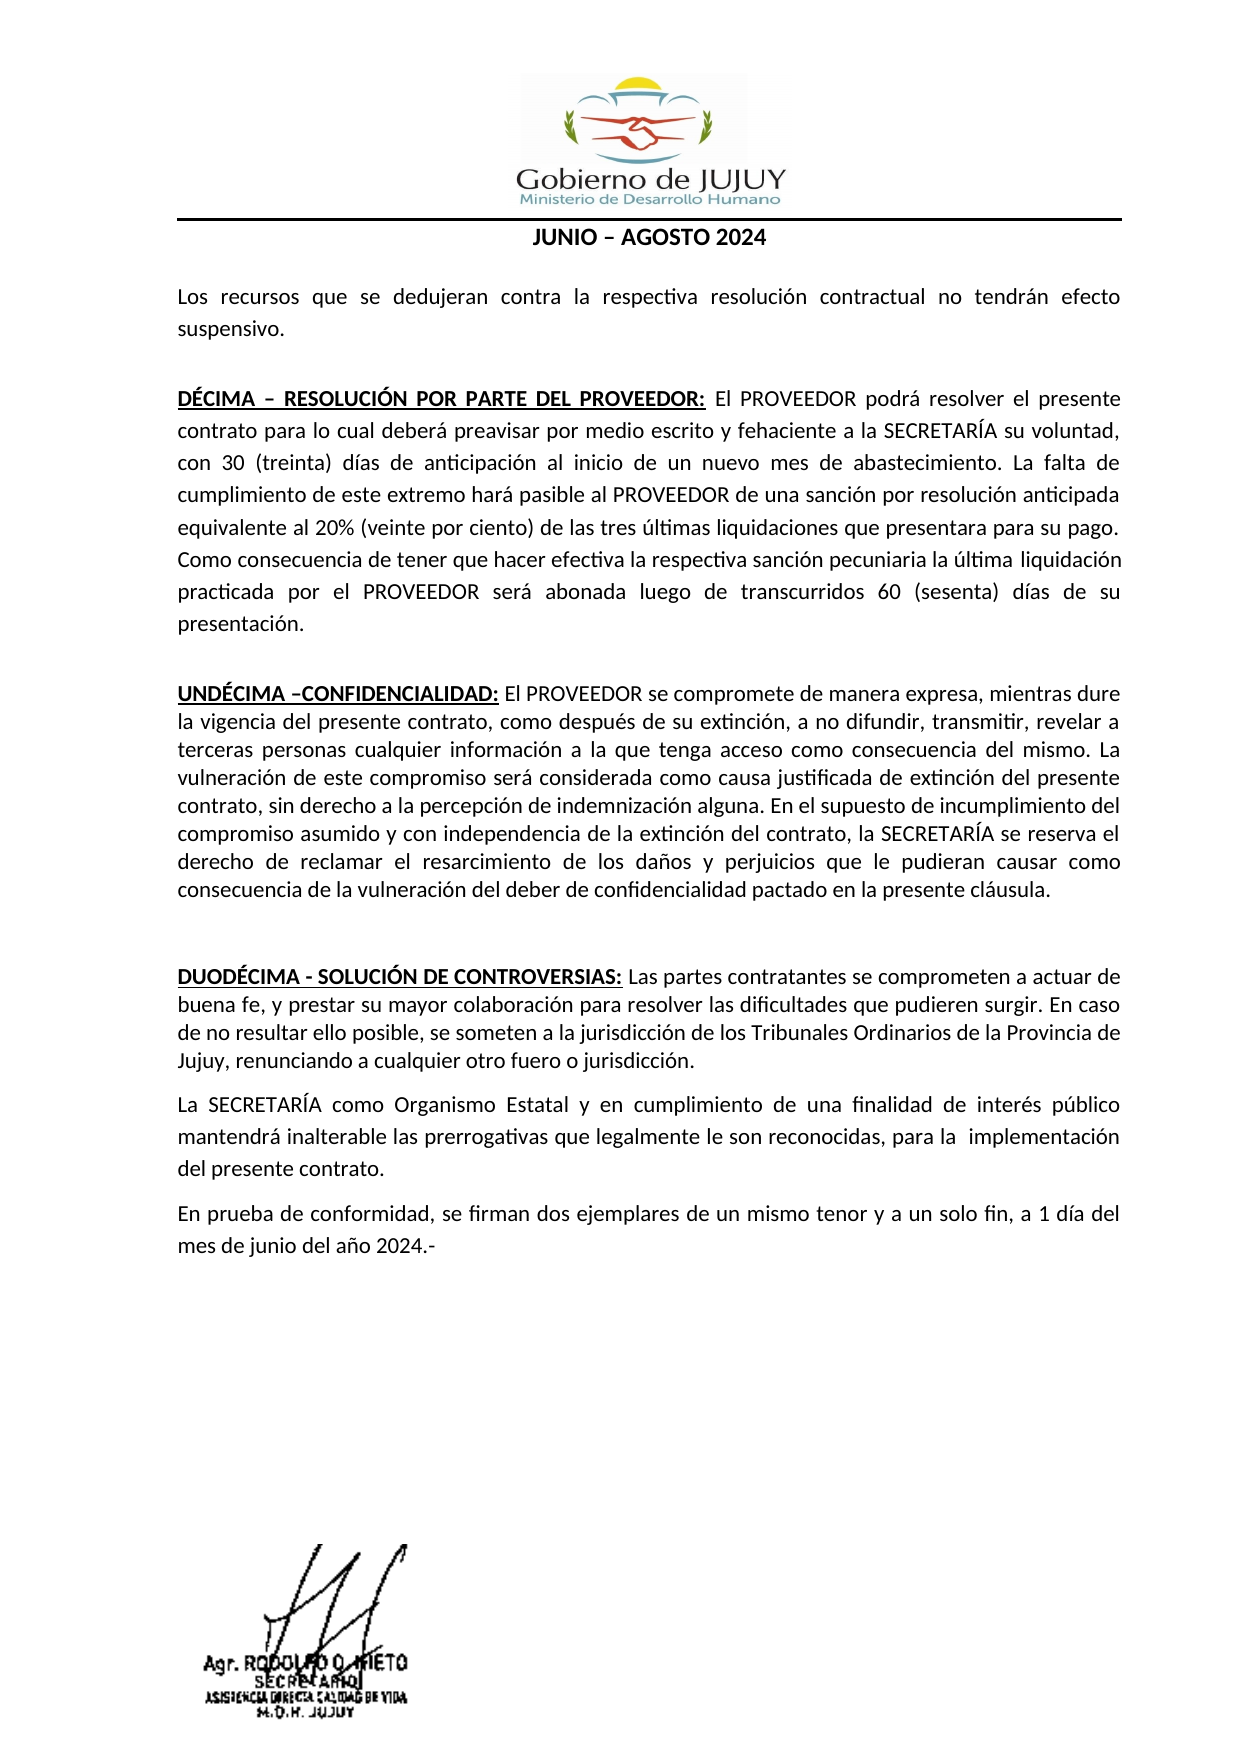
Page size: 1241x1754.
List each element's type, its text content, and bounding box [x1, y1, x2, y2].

text DÉCIMA – RESOLUCIÓN POR PARTE DEL PROVEEDOR: El PROVEEDOR podrá resolver el presente contrato para lo cual deberá preavisar por medio escrito y fehaciente a la SECRETARÍA su voluntad, con 30 (treinta) días de anticipación al inicio de un nuevo mes de abastecimiento. La falta de cumplimiento de este extremo hará pasible al PROVEEDOR de una sanción por resolución anticipada equivalente al 20% (veinte por ciento) de las tres últimas liquidaciones que presentara para su pago. Como consecuencia de tener que hacer efectiva la respectiva sanción pecuniaria la última liquidación practicada por el PROVEEDOR será abonada luego de transcurridos 60 (sesenta) días de su presentación. [177, 384, 1122, 637]
text Los recursos que se dedujeran contra la respectiva resolución contractual no tendrán efecto suspensivo. [177, 282, 1122, 342]
picture [507, 73, 792, 216]
text En prueba de conformidad, se firman dos ejemplares de un mismo tenor y a un solo fin, a 1 día del mes de junio del año 2024.- [177, 1199, 1122, 1259]
text UNDÉCIMA –CONFIDENCIALIDAD: El PROVEEDOR se compromete de manera expresa, mientras dure la vigencia del presente contrato, como después de su extinción, a no difundir, transmitir, revelar a terceras personas cualquier información a la que tenga acceso como consecuencia del mismo. La vulneración de este compromiso será considerada como causa justificada de extinción del presente contrato, sin derecho a la percepción de indemnización alguna. En el supuesto de incumplimiento del compromiso asumido y con independencia de la extinción del contrato, la SECRETARÍA se reserva el derecho de reclamar el resarcimiento de los daños y perjuicios que le pudieran causar como consecuencia de la vulneración del deber de confidencialidad pactado en la presente cláusula. [177, 679, 1122, 903]
text La SECRETARÍA como Organismo Estatal y en cumplimiento de una finalidad de interés público mantendrá inalterable las prerrogativas que legalmente le son reconocidas, para la implementación del presente contrato. [177, 1090, 1122, 1183]
text DUODÉCIMA - SOLUCIÓN DE CONTROVERSIAS: Las partes contratantes se comprometen a actuar de buena fe, y prestar su mayor colaboración para resolver las dificultades que pudieren surgir. En caso de no resultar ello posible, se someten a la jurisdicción de los Tribunales Ordinarios de la Provincia de Jujuy, renunciando a cualquier otro fuero o jurisdicción. [177, 962, 1122, 1074]
